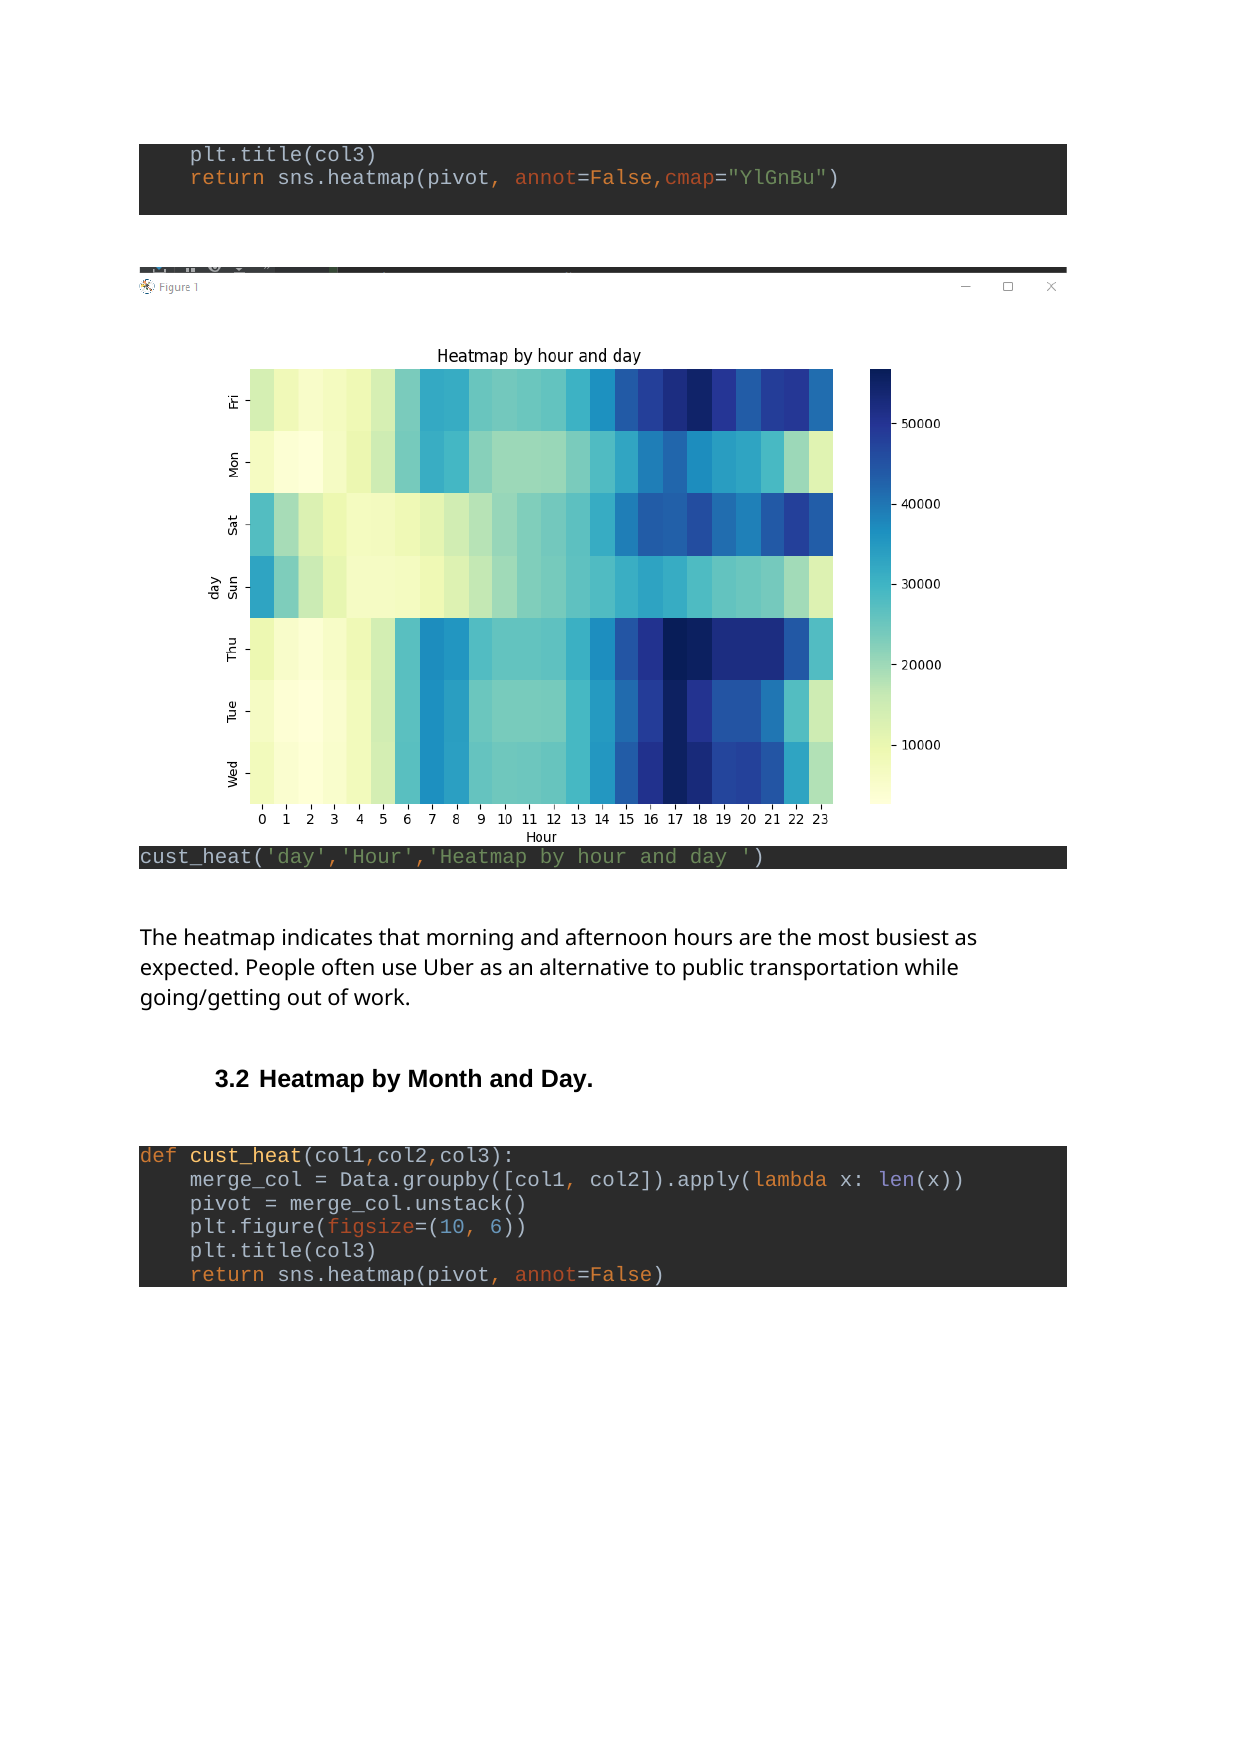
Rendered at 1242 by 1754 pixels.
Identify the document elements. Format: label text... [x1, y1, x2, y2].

text def cust_heat(col1,col2,col3): merge_col = Data.groupby([col1, col2]).apply(lambda x: len(x)) pivot = merge_col.unstack() plt.figure(figsize=(10, 6)) plt.title(col3) return sns.heatmap(pivot, annot=False) [139, 1146, 1067, 1287]
list Heatmap by Month and Day. [214, 1064, 1067, 1093]
text cust_heat('day','Hour','Heatmap by hour and day ') [139, 846, 1067, 869]
text The heatmap indicates that morning and afternoon hours are the most busiest as expected. People often use Uber as an alternative to public transportation while going/getting out of work. [411, 922, 1067, 1011]
picture [139, 267, 1067, 846]
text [139, 144, 1067, 191]
